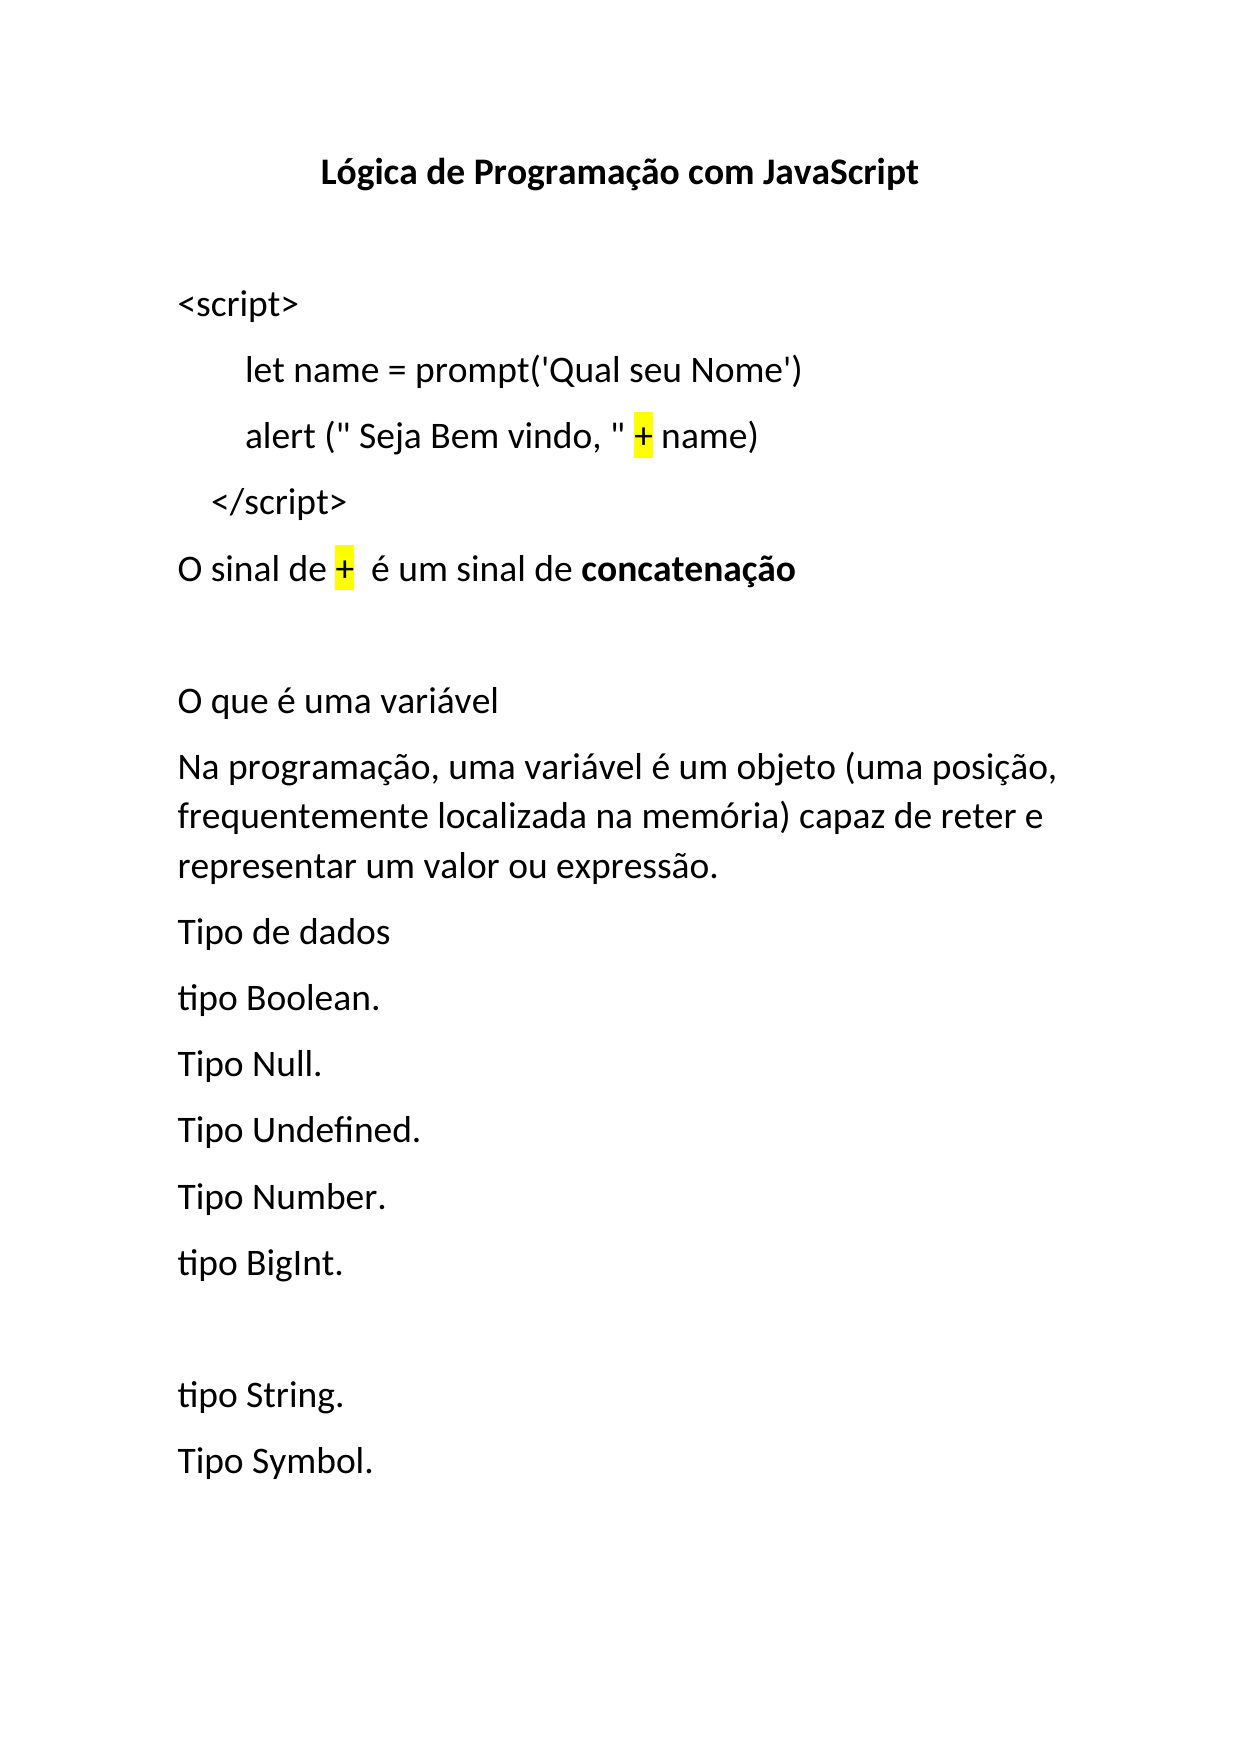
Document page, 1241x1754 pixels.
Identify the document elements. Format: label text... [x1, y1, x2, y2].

text <script> [177, 280, 1063, 326]
text O que é uma variável [177, 677, 1063, 723]
text O sinal de + é um sinal de concatenação [177, 544, 1063, 590]
text Tipo de dados [177, 908, 1063, 954]
text let name = prompt('Qual seu Nome') [177, 346, 1063, 392]
text tipo Boolean. [177, 974, 1063, 1020]
text Tipo Undefined. [177, 1106, 1063, 1152]
text Na programação, uma variável é um objeto (uma posição, frequentemente localizada na memória) capaz de reter e representar um valor ou expressão. [177, 743, 1063, 888]
text Tipo Number. [177, 1173, 1063, 1218]
text </script> [177, 478, 1063, 524]
text alert (" Seja Bem vindo, " + name) [653, 412, 1063, 458]
text Lógica de Programação com JavaScript [177, 148, 1063, 193]
text tipo BigInt. [177, 1239, 1063, 1284]
text alert (" Seja Bem vindo, " + name) [177, 412, 634, 458]
text Tipo Null. [177, 1040, 1063, 1086]
text Tipo Symbol. [177, 1437, 1063, 1483]
text tipo String. [177, 1371, 1063, 1417]
